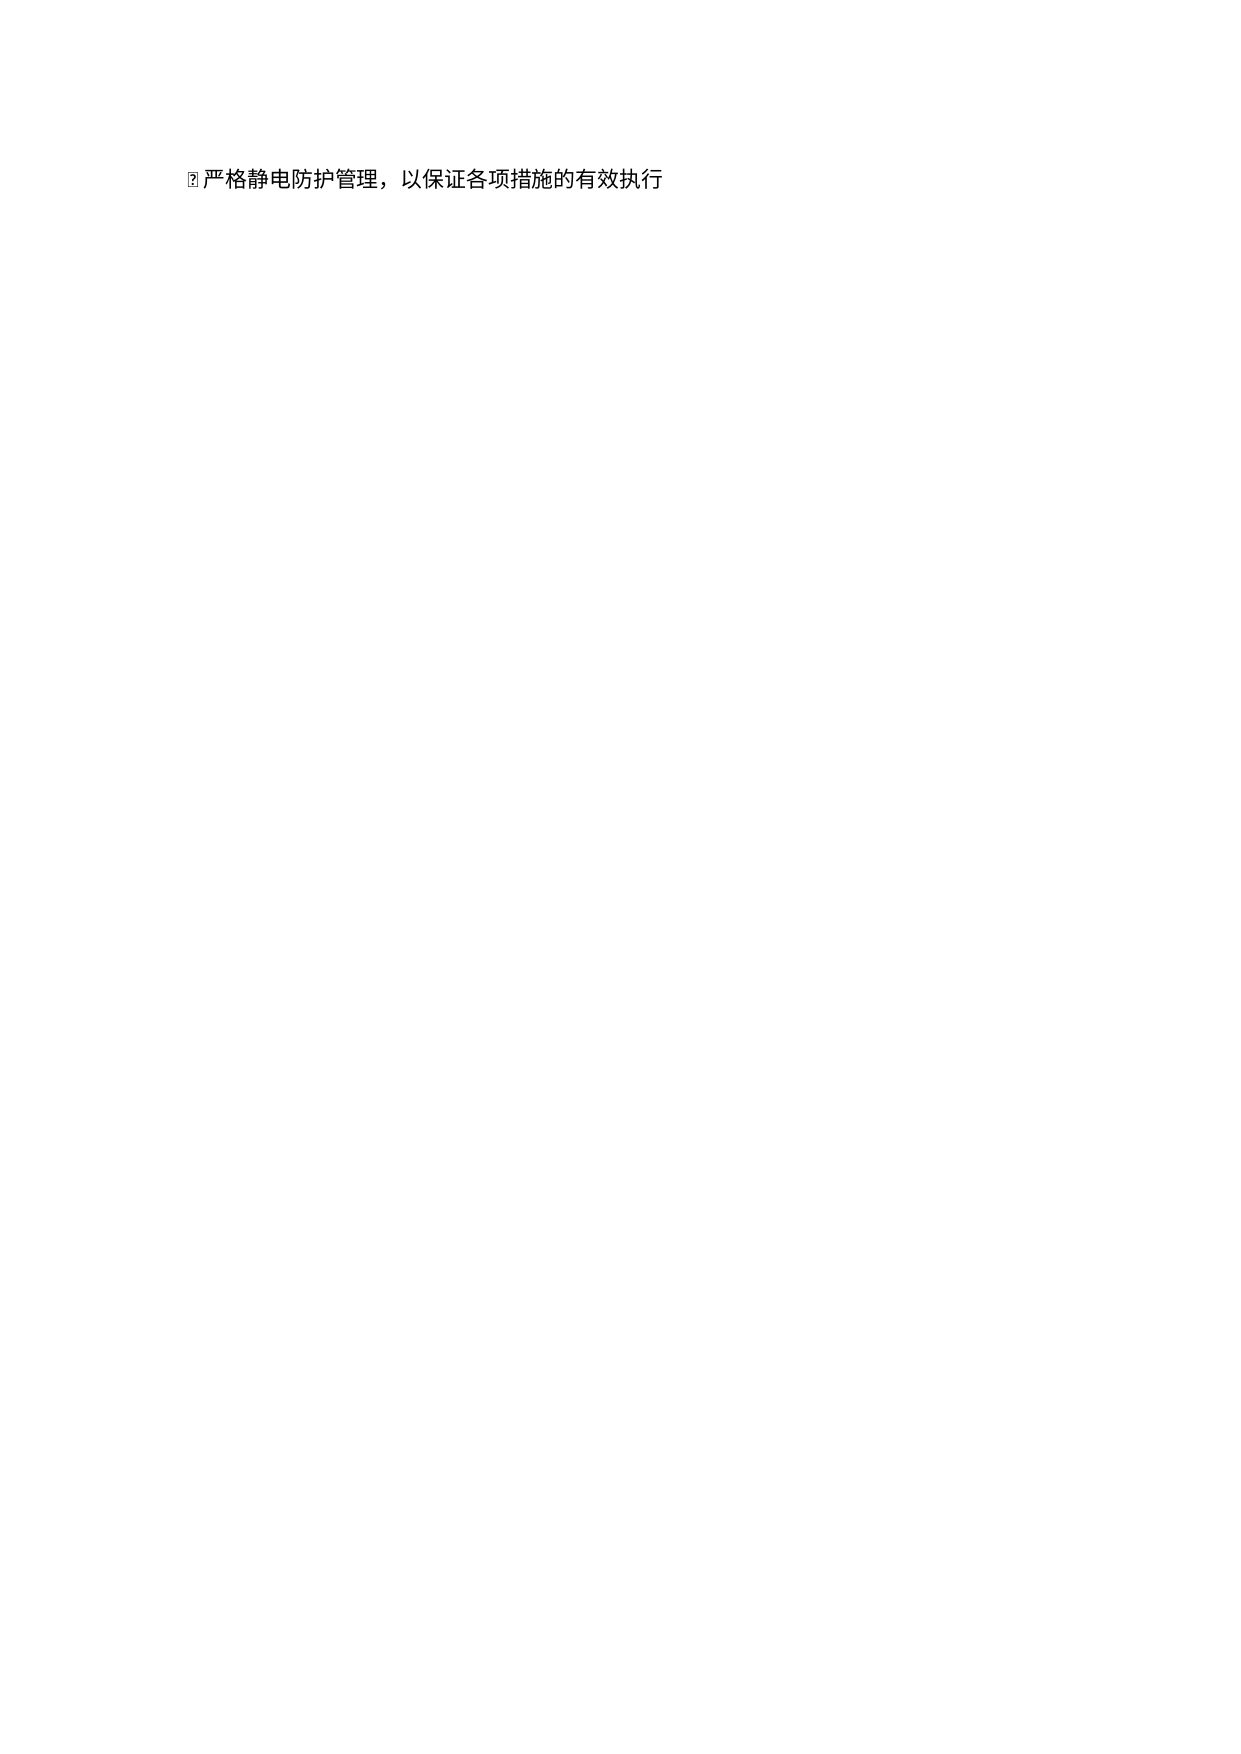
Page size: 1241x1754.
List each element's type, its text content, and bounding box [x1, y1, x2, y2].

text  严格静电防护管理，以保证各项措施的有效执行 [187, 162, 1053, 194]
